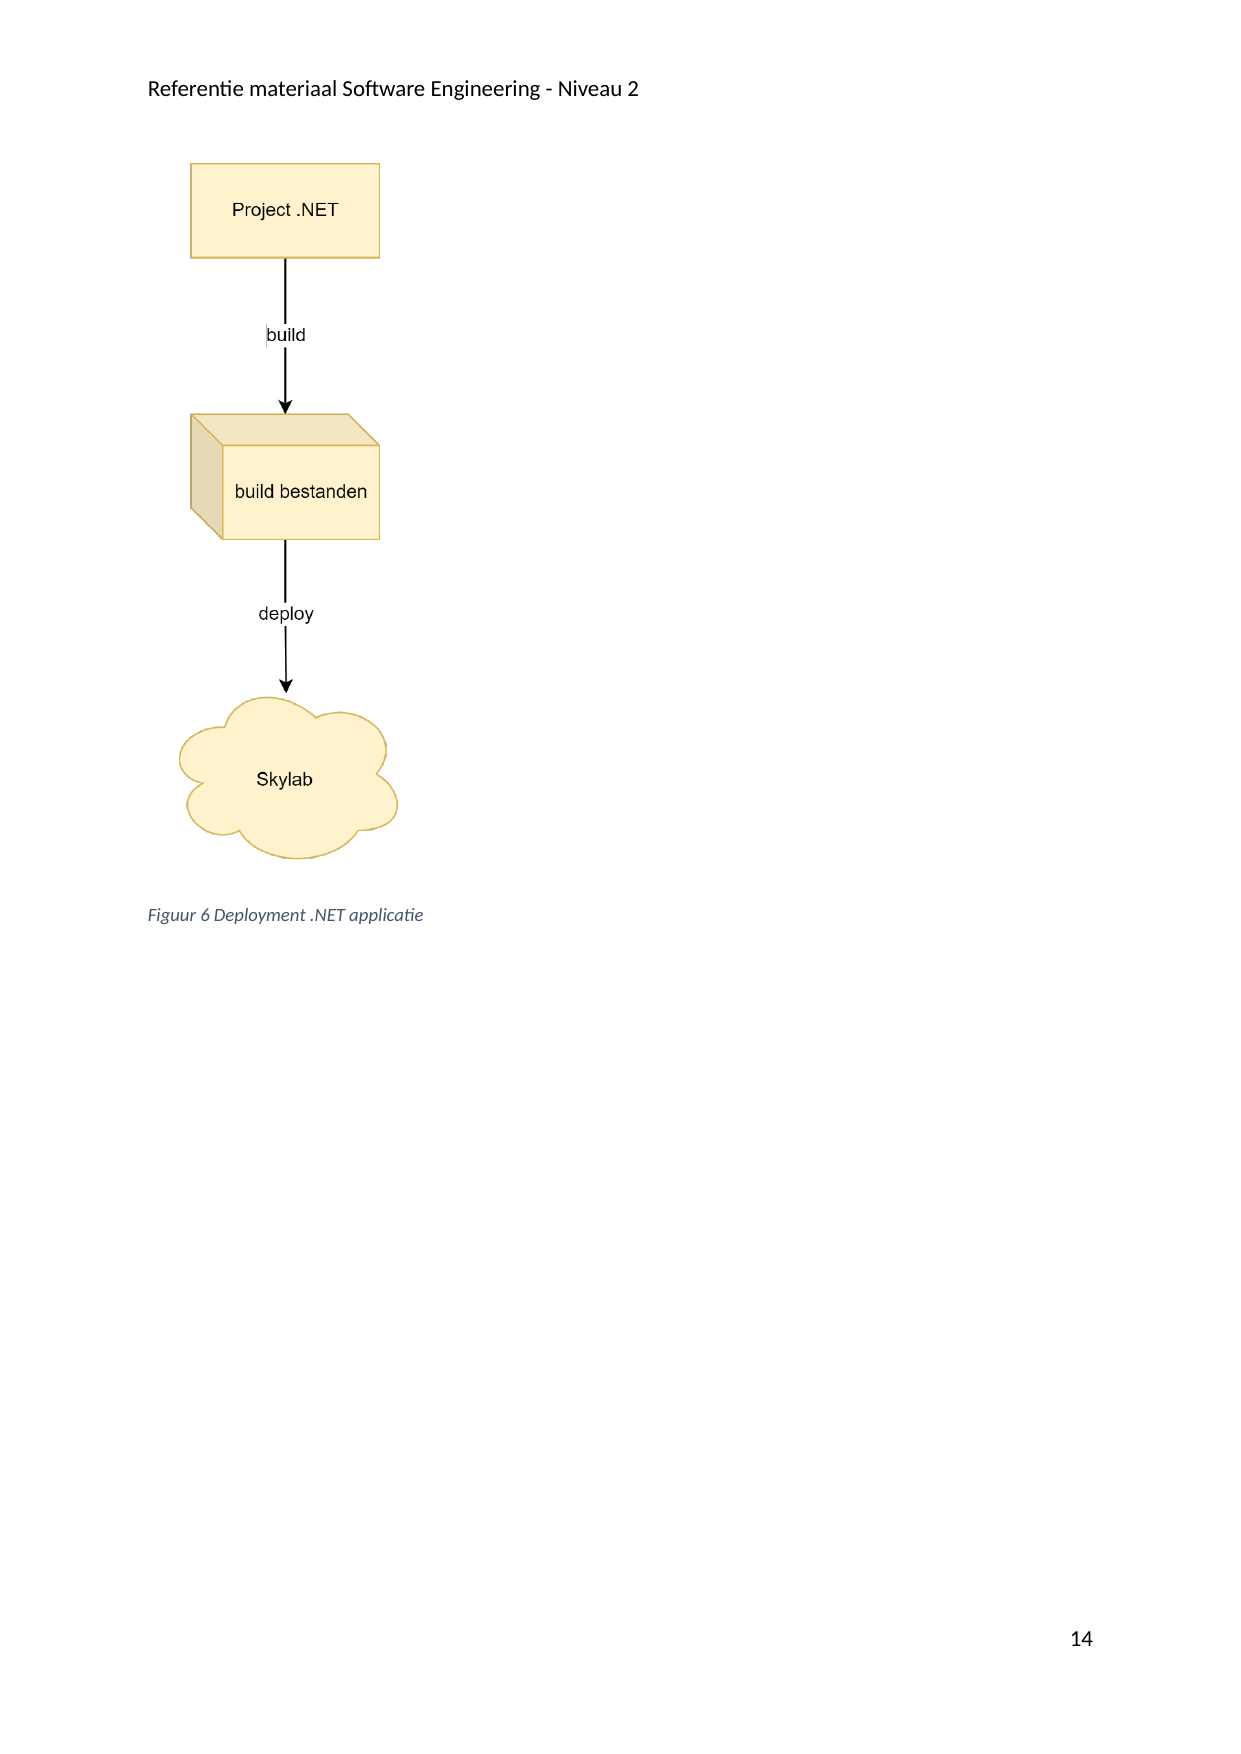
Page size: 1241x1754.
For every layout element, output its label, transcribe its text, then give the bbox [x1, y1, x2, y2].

picture [147, 147, 423, 884]
